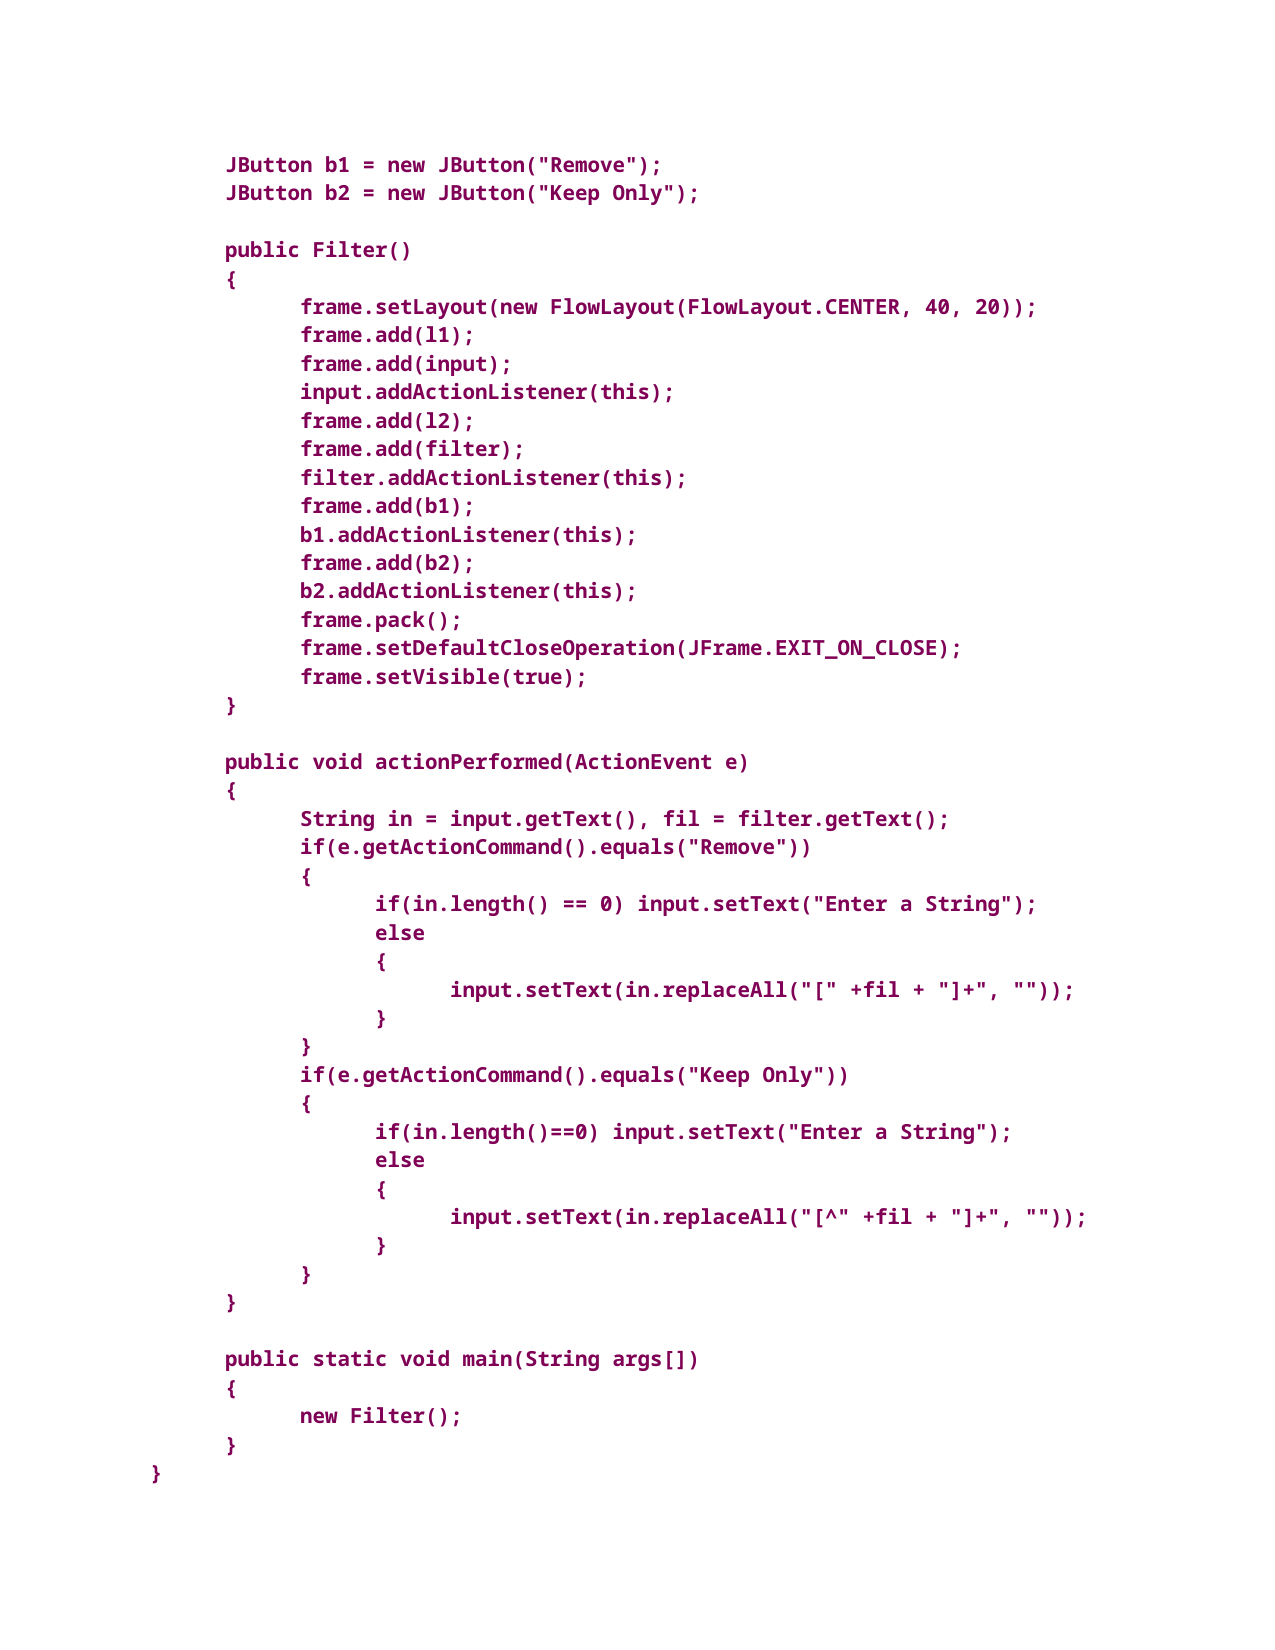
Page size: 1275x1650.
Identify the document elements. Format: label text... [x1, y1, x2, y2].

text } [150, 1430, 1125, 1458]
text else [150, 1145, 1125, 1174]
text frame.add(input); [150, 349, 1125, 377]
text JButton b1 = new JButton("Remove"); [150, 150, 1125, 178]
text filter.addActionListener(this); [150, 463, 1125, 491]
text input.setText(in.replaceAll("[" +fil + "]+", "")); [150, 975, 1125, 1003]
text { [150, 264, 1125, 292]
text else [150, 918, 1125, 946]
text } [150, 1458, 1125, 1487]
text public Filter() [150, 235, 1125, 264]
text if(e.getActionCommand().equals("Keep Only")) [150, 1060, 1125, 1088]
text frame.add(l2); [150, 406, 1125, 434]
text } [150, 1259, 1125, 1287]
text frame.add(b2); [150, 548, 1125, 577]
text { [150, 1174, 1125, 1202]
text public static void main(String args[]) [150, 1344, 1125, 1373]
text } [150, 1231, 1125, 1259]
text b2.addActionListener(this); [150, 577, 1125, 605]
text { [150, 776, 1125, 804]
text { [150, 861, 1125, 889]
text input.setText(in.replaceAll("[^" +fil + "]+", "")); [150, 1202, 1125, 1231]
text { [150, 1373, 1125, 1401]
text { [150, 1088, 1125, 1117]
text public void actionPerformed(ActionEvent e) [150, 747, 1125, 776]
text frame.add(l1); [150, 321, 1125, 349]
text String in = input.getText(), fil = filter.getText(); [150, 804, 1125, 832]
text { [150, 946, 1125, 975]
text frame.setVisible(true); [150, 662, 1125, 690]
text frame.add(filter); [150, 434, 1125, 463]
text b1.addActionListener(this); [150, 520, 1125, 548]
text frame.setLayout(new FlowLayout(FlowLayout.CENTER, 40, 20)); [150, 292, 1125, 321]
text } [150, 1032, 1125, 1060]
text } [150, 1003, 1125, 1032]
text new Filter(); [150, 1401, 1125, 1430]
text frame.setDefaultCloseOperation(JFrame.EXIT_ON_CLOSE); [150, 633, 1125, 662]
text } [150, 690, 1125, 719]
text frame.add(b1); [150, 491, 1125, 520]
text JButton b2 = new JButton("Keep Only"); [150, 178, 1125, 207]
text input.addActionListener(this); [150, 377, 1125, 406]
text frame.pack(); [150, 605, 1125, 633]
text if(e.getActionCommand().equals("Remove")) [150, 832, 1125, 861]
text if(in.length()==0) input.setText("Enter a String"); [150, 1117, 1125, 1145]
text } [150, 1287, 1125, 1316]
text if(in.length() == 0) input.setText("Enter a String"); [150, 889, 1125, 918]
